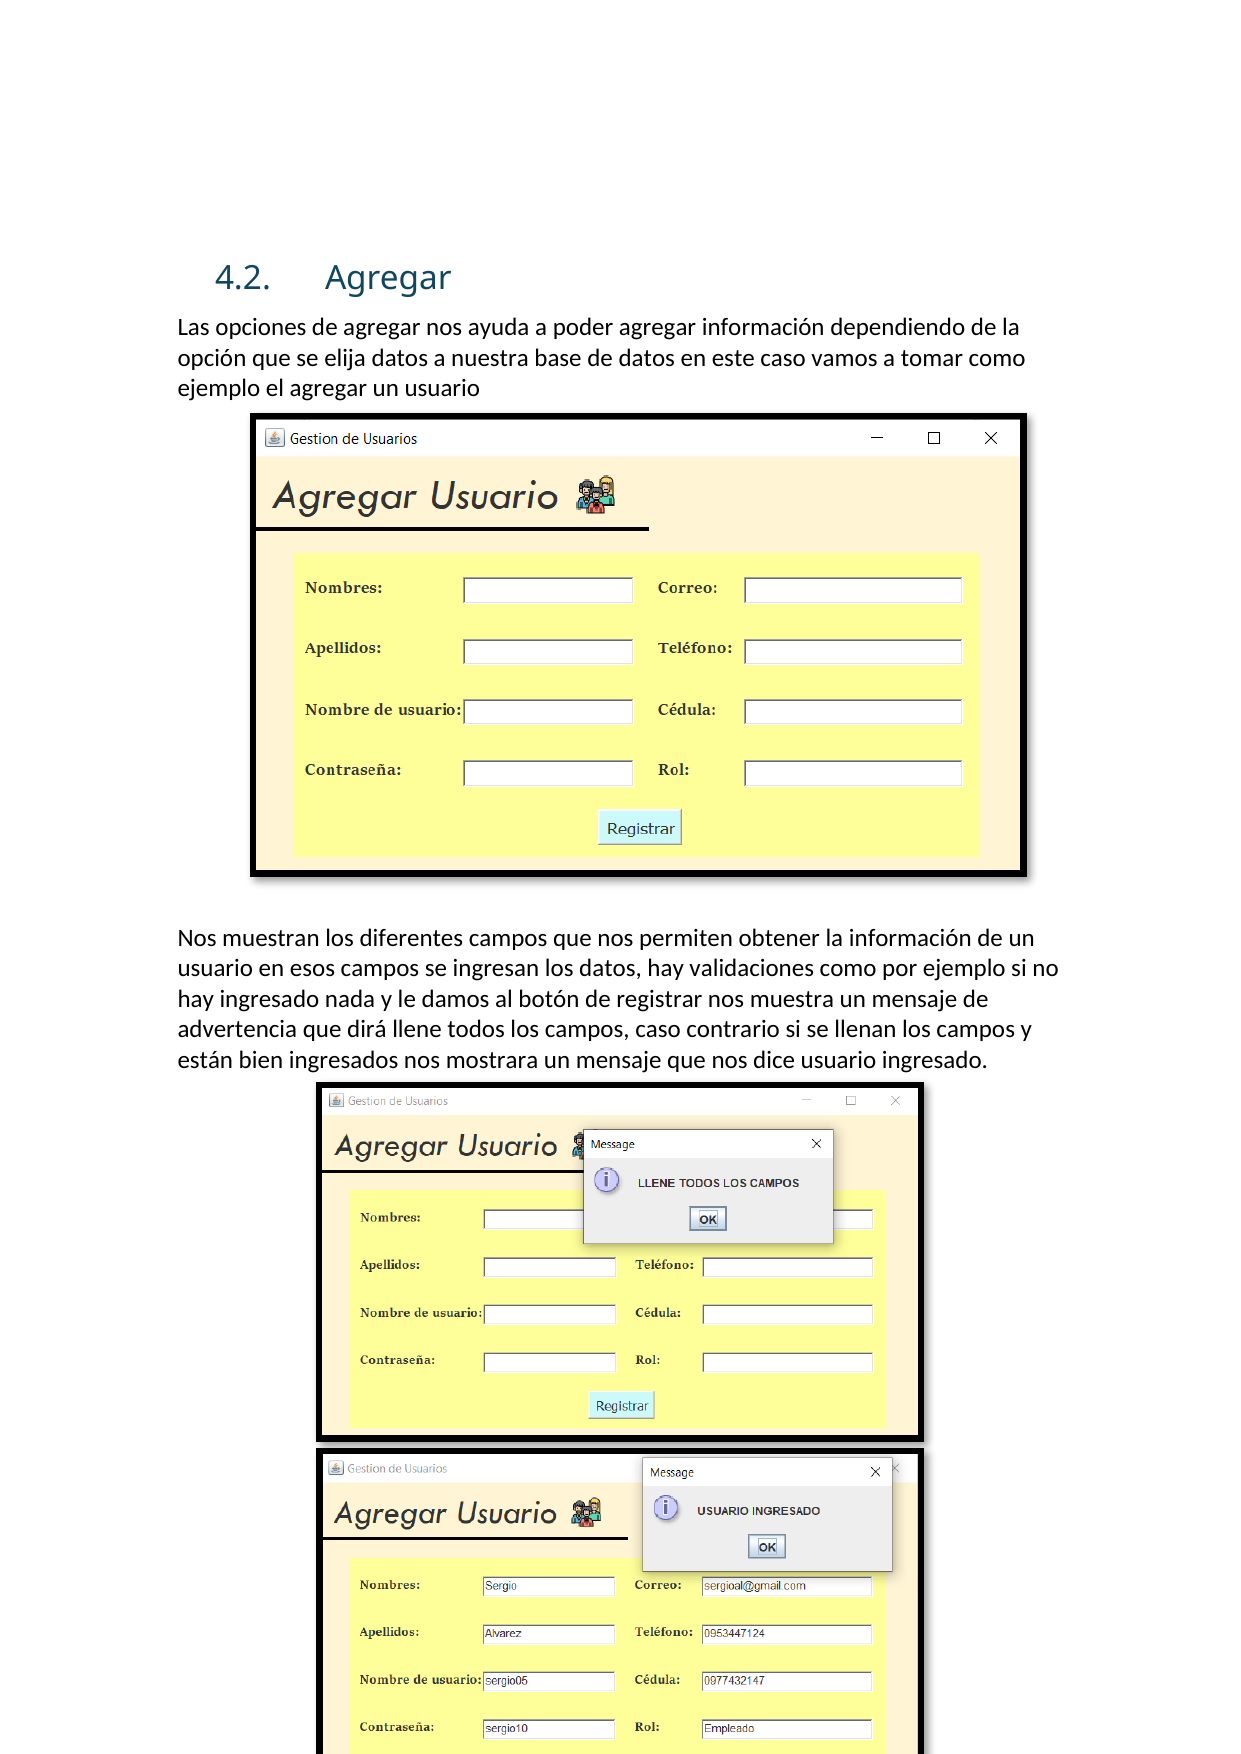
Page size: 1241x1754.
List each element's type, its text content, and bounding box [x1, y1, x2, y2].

subtitle Agregar [215, 254, 1063, 299]
picture [323, 1454, 918, 1754]
picture [256, 419, 1020, 870]
picture [322, 1088, 918, 1435]
text Nos muestran los diferentes campos que nos permiten obtener la información de un usuario en esos campos se ingresan los datos, hay validaciones como por ejemplo si no hay ingresado nada y le damos al botón de registrar nos muestra un mensaje de advertencia que dirá llene todos los campos, caso contrario si se llenan los campos y están bien ingresados nos mostrara un mensaje que nos dice usuario ingresado. [177, 922, 1063, 1074]
text Las opciones de agregar nos ayuda a poder agregar información dependiendo de la opción que se elija datos a nuestra base de datos en este caso vamos a tomar como ejemplo el agregar un usuario [177, 311, 1063, 403]
